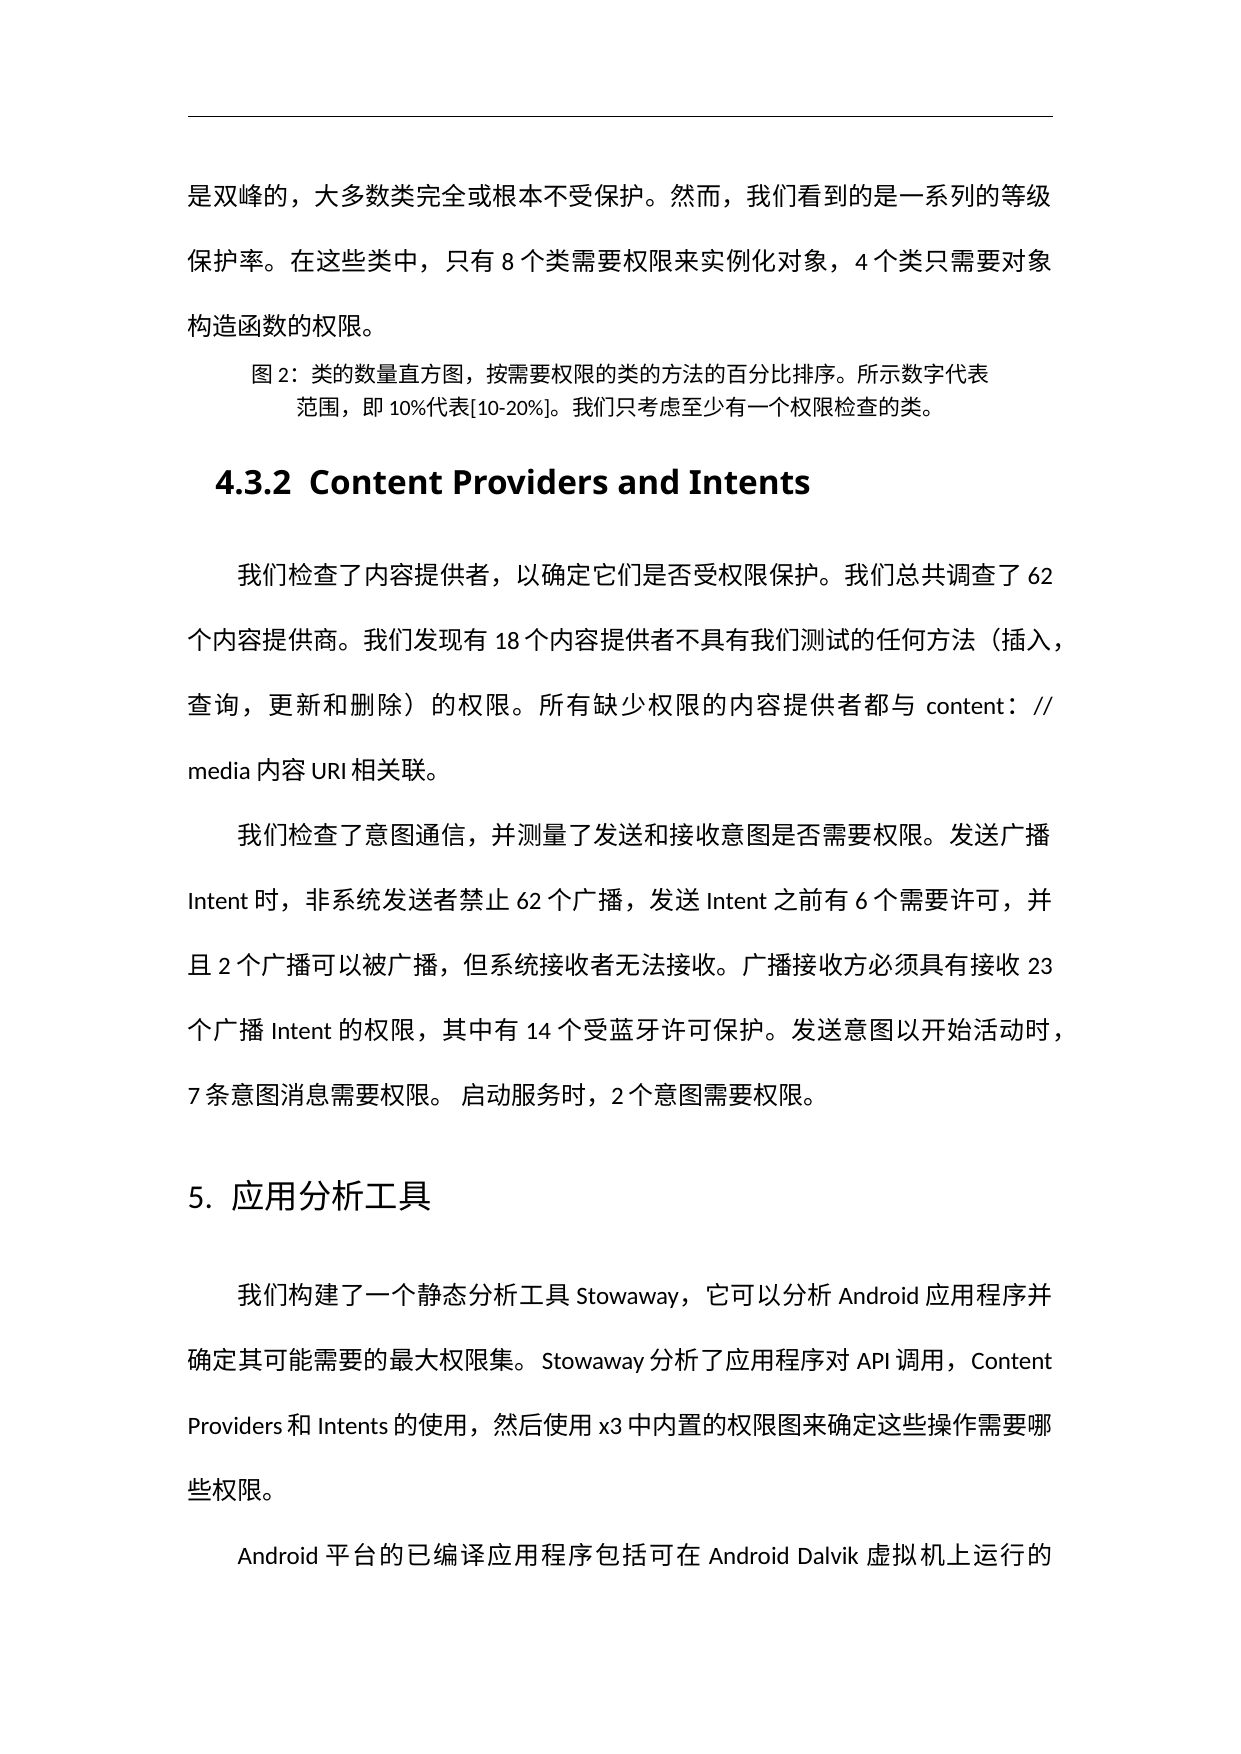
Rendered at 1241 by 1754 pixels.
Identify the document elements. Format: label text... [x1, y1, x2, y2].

text 我们构建了一个静态分析工具Stowaway，它可以分析Android应用程序并确定其可能需要的最大权限集。Stowaway分析了应用程序对API调用，Content Providers和Intents的使用，然后使用x3中内置的权限图来确定这些操作需要哪些权限。 [187, 1261, 1053, 1521]
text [187, 1521, 1053, 1586]
text 图2：类的数量直方图，按需要权限的类的方法的百分比排序。所示数字代表 [187, 357, 1053, 389]
text 范围，即10%代表[10-20%]。我们只考虑至少有一个权限检查的类。 [187, 389, 1053, 422]
text 我们检查了内容提供者，以确定它们是否受权限保护。我们总共调查了62个内容提供商。我们发现有18个内容提供者不具有我们测试的任何方法（插入，查询，更新和删除）的权限。所有缺少权限的内容提供者都与content：// media内容URI相关联。 [187, 541, 1053, 801]
text 我们检查了意图通信，并测量了发送和接收意图是否需要权限。发送广播Intent时，非系统发送者禁止62个广播，发送Intent之前有6个需要许可，并且2个广播可以被广播，但系统接收者无法接收。广播接收方必须具有接收23个广播Intent的权限，其中有14个受蓝牙许可保护。发送意图以开始活动时，7条意图消息需要权限。 启动服务时，2个意图需要权限。 [187, 801, 1053, 1126]
subtitle 4.3.2 Content Providers and Intents [187, 449, 1053, 514]
subtitle 应用分析工具 [187, 1162, 1053, 1227]
text 阶级特征。图2显示了每个类受保护的方法的百分比。我们最初预计，分布将是双峰的，大多数类完全或根本不受保护。然而，我们看到的是一系列的等级保护率。在这些类中，只有8个类需要权限来实例化对象，4个类只需要对象构造函数的权限。 [187, 162, 1053, 357]
